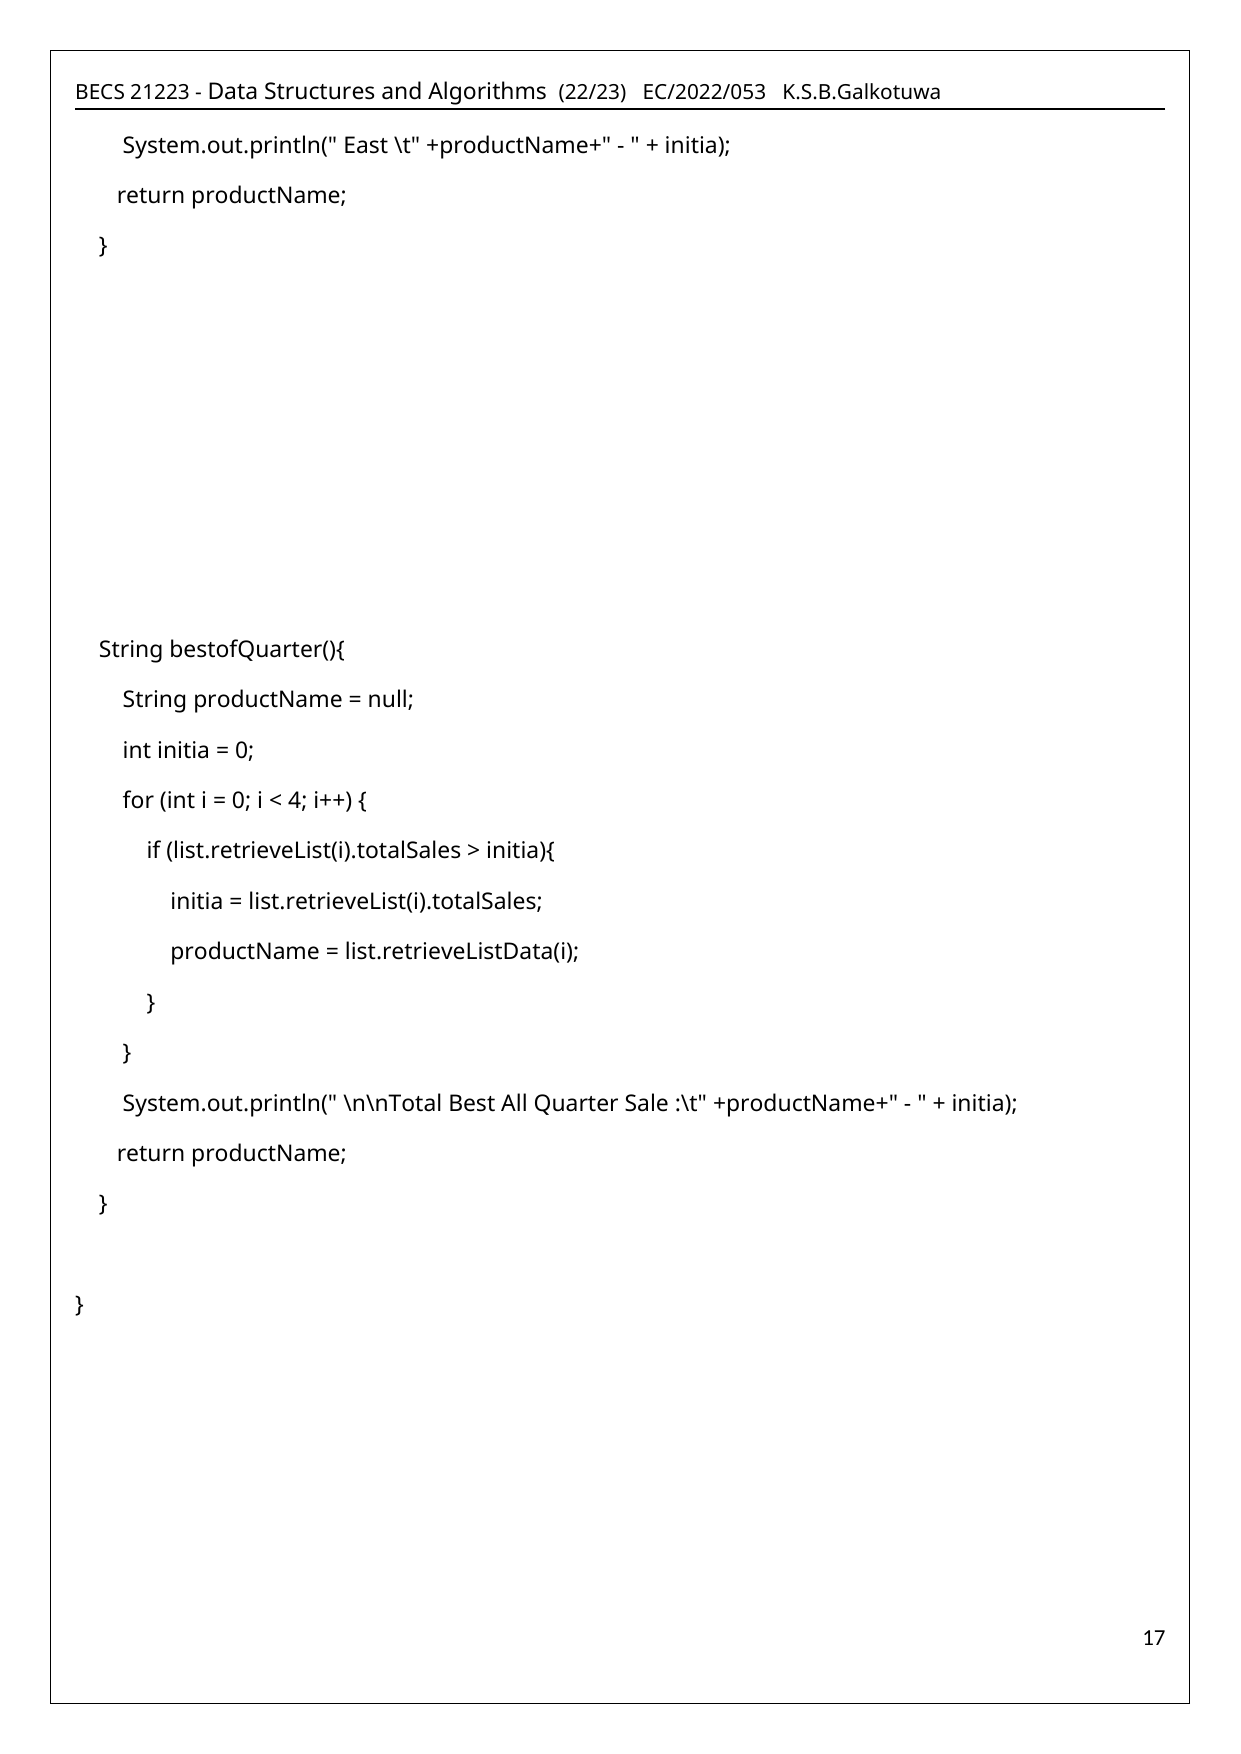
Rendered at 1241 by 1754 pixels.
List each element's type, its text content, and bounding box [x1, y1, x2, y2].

text if (list.retrieveList(i).totalSales > initia){ [75, 834, 1165, 866]
text String productName = null; [75, 683, 1165, 714]
text } [75, 229, 1165, 261]
text } [75, 1036, 1165, 1067]
text } [75, 986, 1165, 1017]
text } [75, 1288, 1165, 1319]
text productName = list.retrieveListData(i); [75, 935, 1165, 967]
text for (int i = 0; i < 4; i++) { [75, 784, 1165, 815]
text System.out.println(" \n\nTotal Best All Quarter Sale :\t" +productName+" - " + initia); [75, 1087, 1165, 1118]
text String bestofQuarter(){ [75, 633, 1165, 664]
text } [75, 1187, 1165, 1219]
text int initia = 0; [75, 734, 1165, 765]
text return productName; [75, 1137, 1165, 1168]
text initia = list.retrieveList(i).totalSales; [75, 885, 1165, 916]
text System.out.println(" East \t" +productName+" - " + initia); [75, 129, 1165, 160]
text return productName; [75, 179, 1165, 210]
